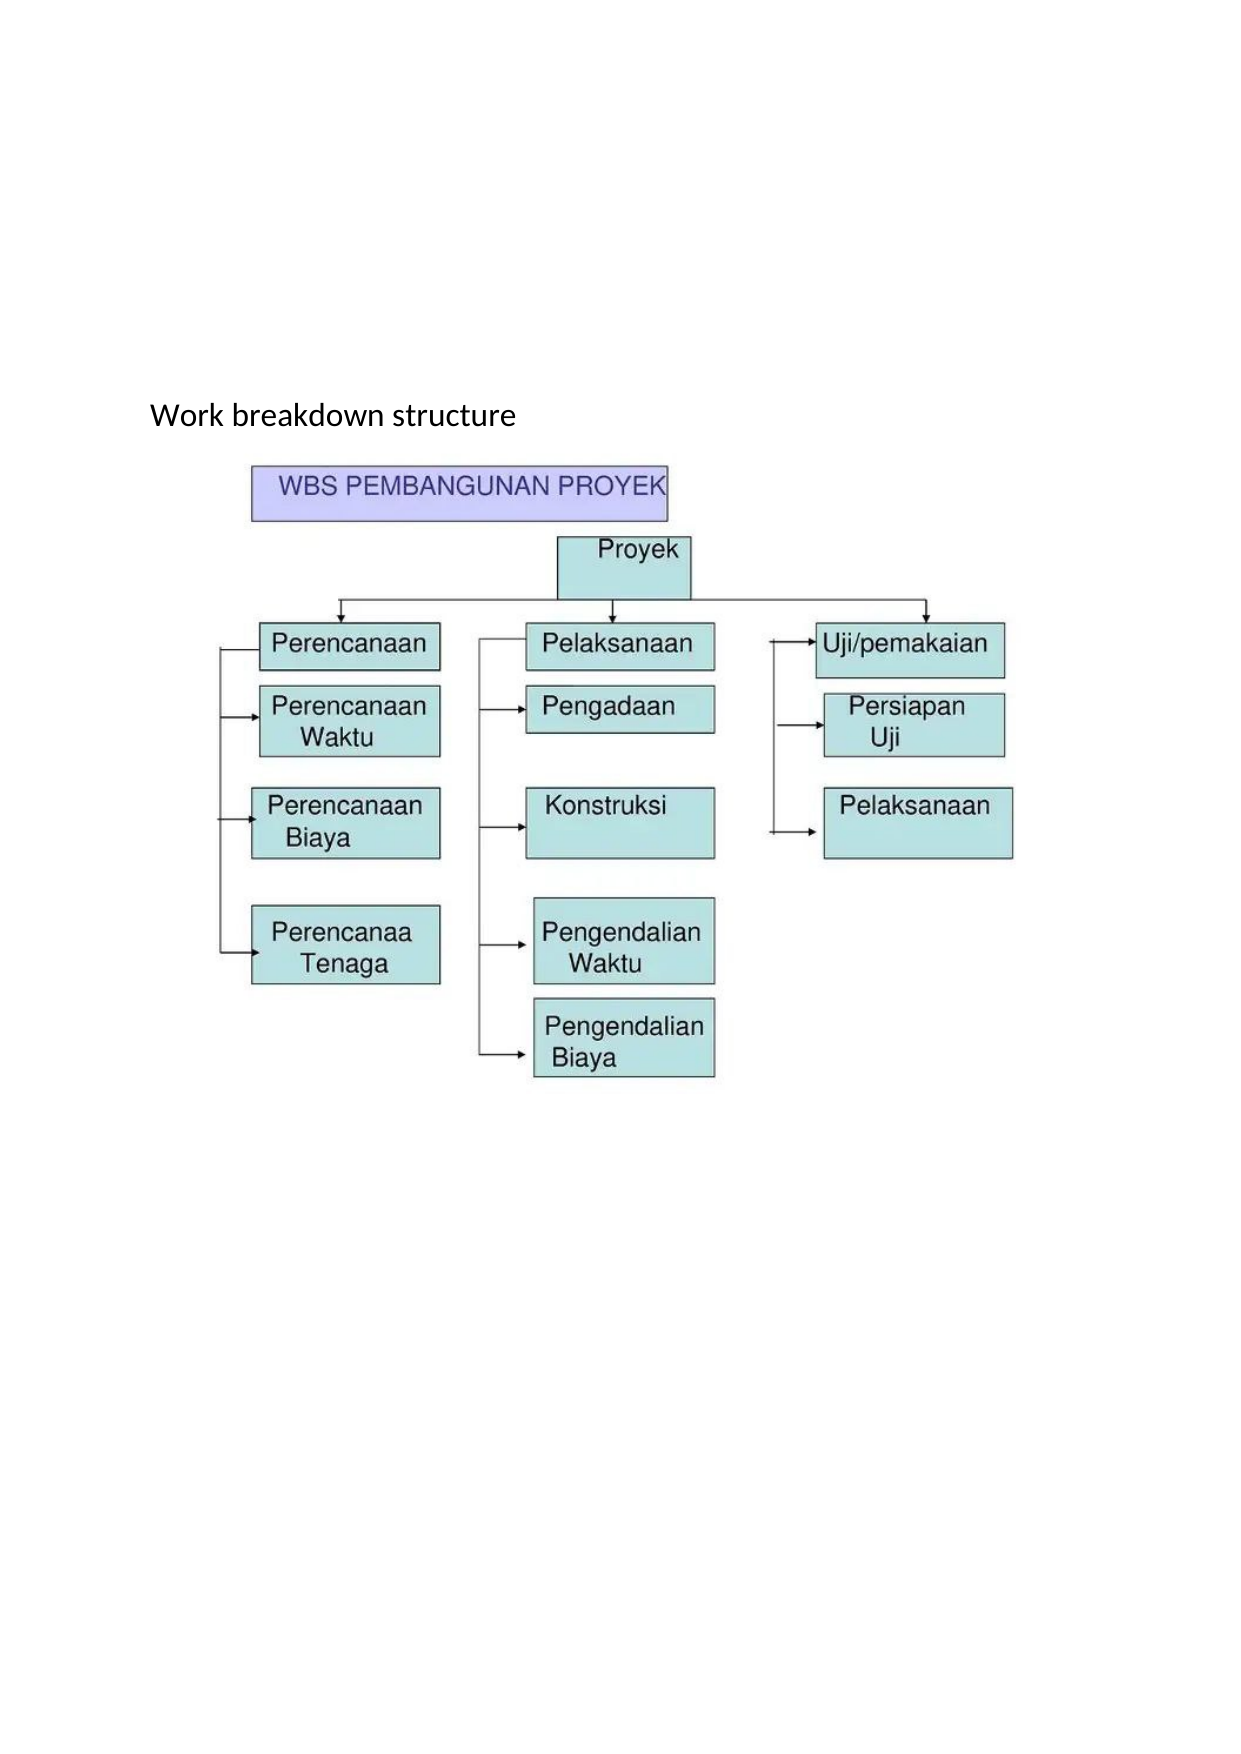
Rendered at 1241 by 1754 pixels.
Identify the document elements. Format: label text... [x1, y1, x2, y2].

picture [150, 435, 1091, 1141]
text Work breakdown structure [150, 394, 1090, 435]
